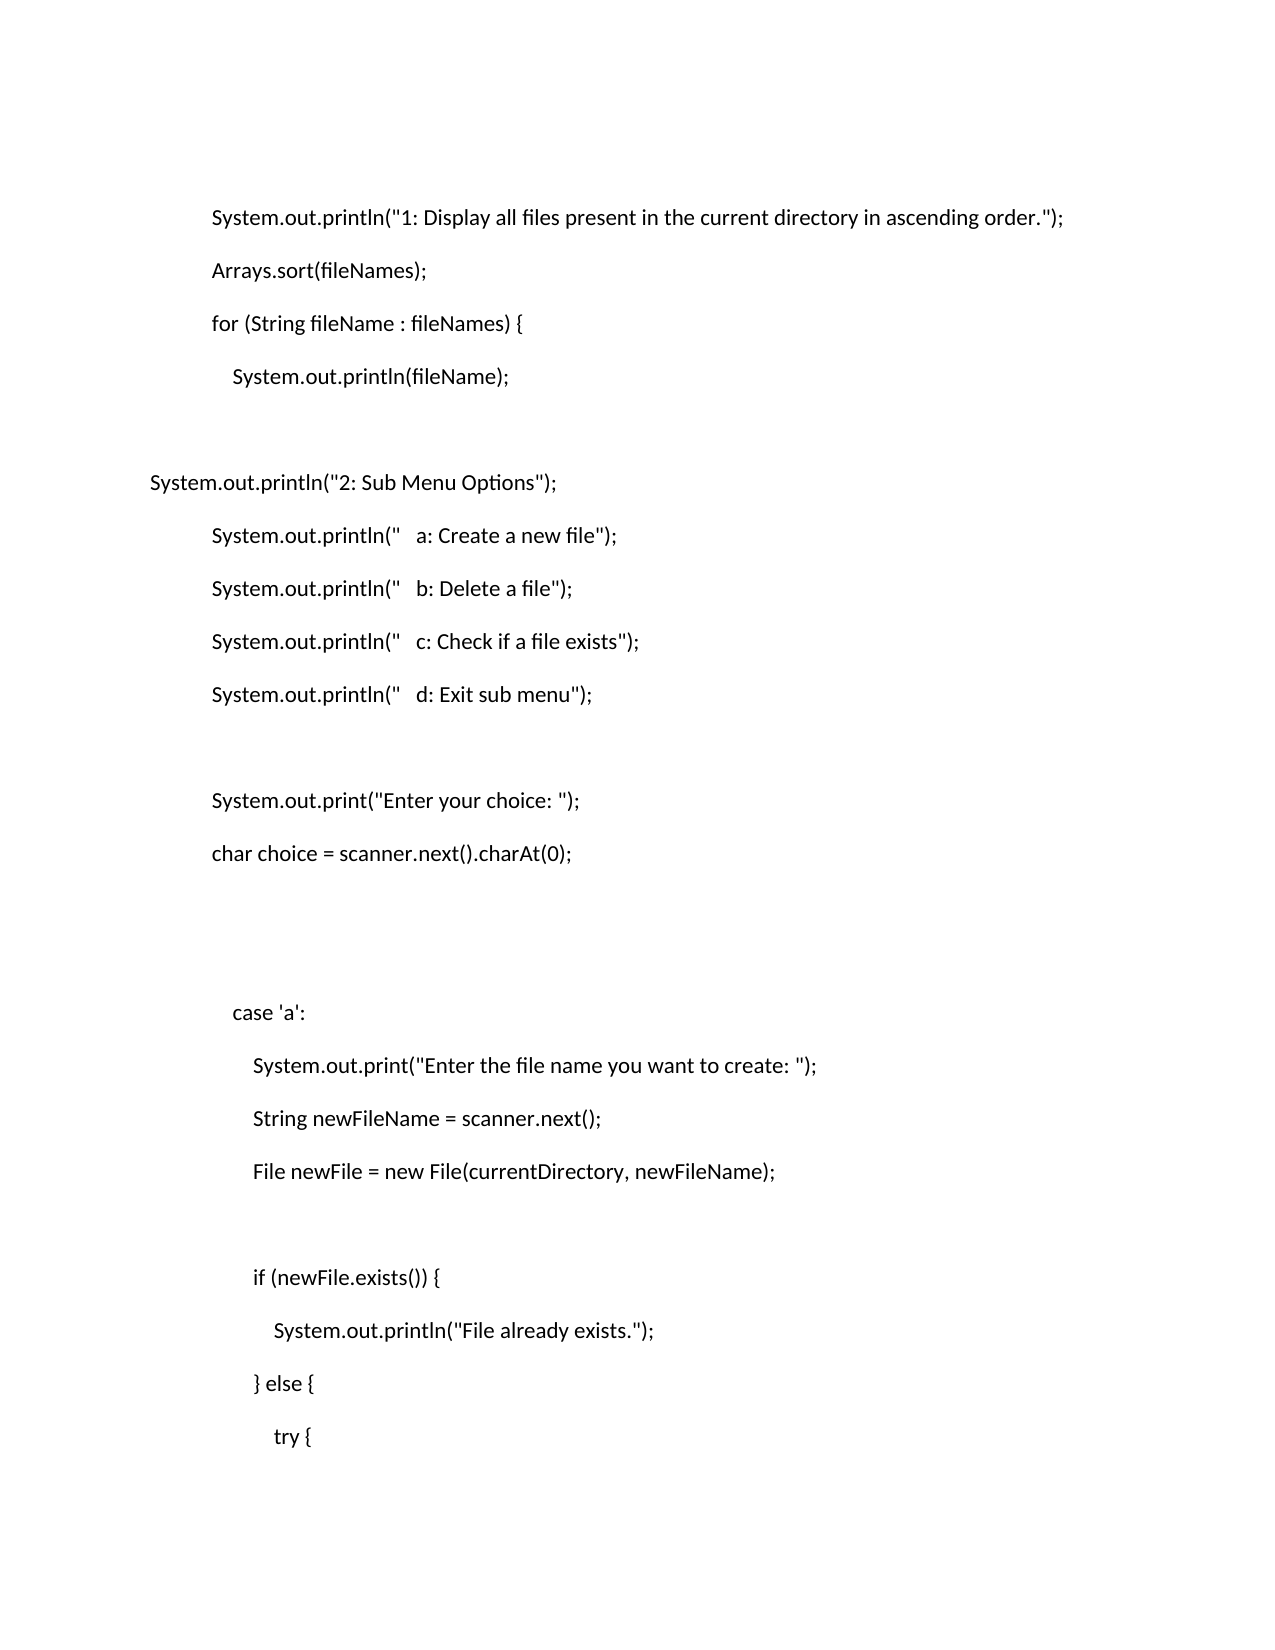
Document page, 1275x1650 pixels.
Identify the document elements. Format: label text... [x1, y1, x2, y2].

text System.out.println("1: Display all files present in the current directory in ascending order."); [150, 203, 1125, 231]
text } else { [150, 1369, 1125, 1397]
text if (newFile.exists()) { [150, 1263, 1125, 1291]
text System.out.println(" c: Check if a file exists"); [150, 627, 1125, 655]
text case 'a': [150, 998, 1125, 1026]
text File newFile = new File(currentDirectory, newFileName); [150, 1157, 1125, 1185]
text System.out.println(" b: Delete a file"); [150, 574, 1125, 602]
text System.out.println(fileName); [150, 362, 1125, 390]
text char choice = scanner.next().charAt(0); [150, 839, 1125, 867]
text System.out.println(" d: Exit sub menu"); [150, 680, 1125, 708]
text System.out.print("Enter your choice: "); [150, 786, 1125, 814]
text System.out.println("2: Sub Menu Options"); [150, 468, 1125, 496]
text String newFileName = scanner.next(); [150, 1104, 1125, 1132]
text System.out.println(" a: Create a new file"); [150, 521, 1125, 549]
text try { [150, 1422, 1125, 1451]
text System.out.print("Enter the file name you want to create: "); [150, 1051, 1125, 1079]
text for (String fileName : fileNames) { [150, 309, 1125, 337]
text Arrays.sort(fileNames); [150, 256, 1125, 284]
text System.out.println("File already exists."); [150, 1316, 1125, 1344]
